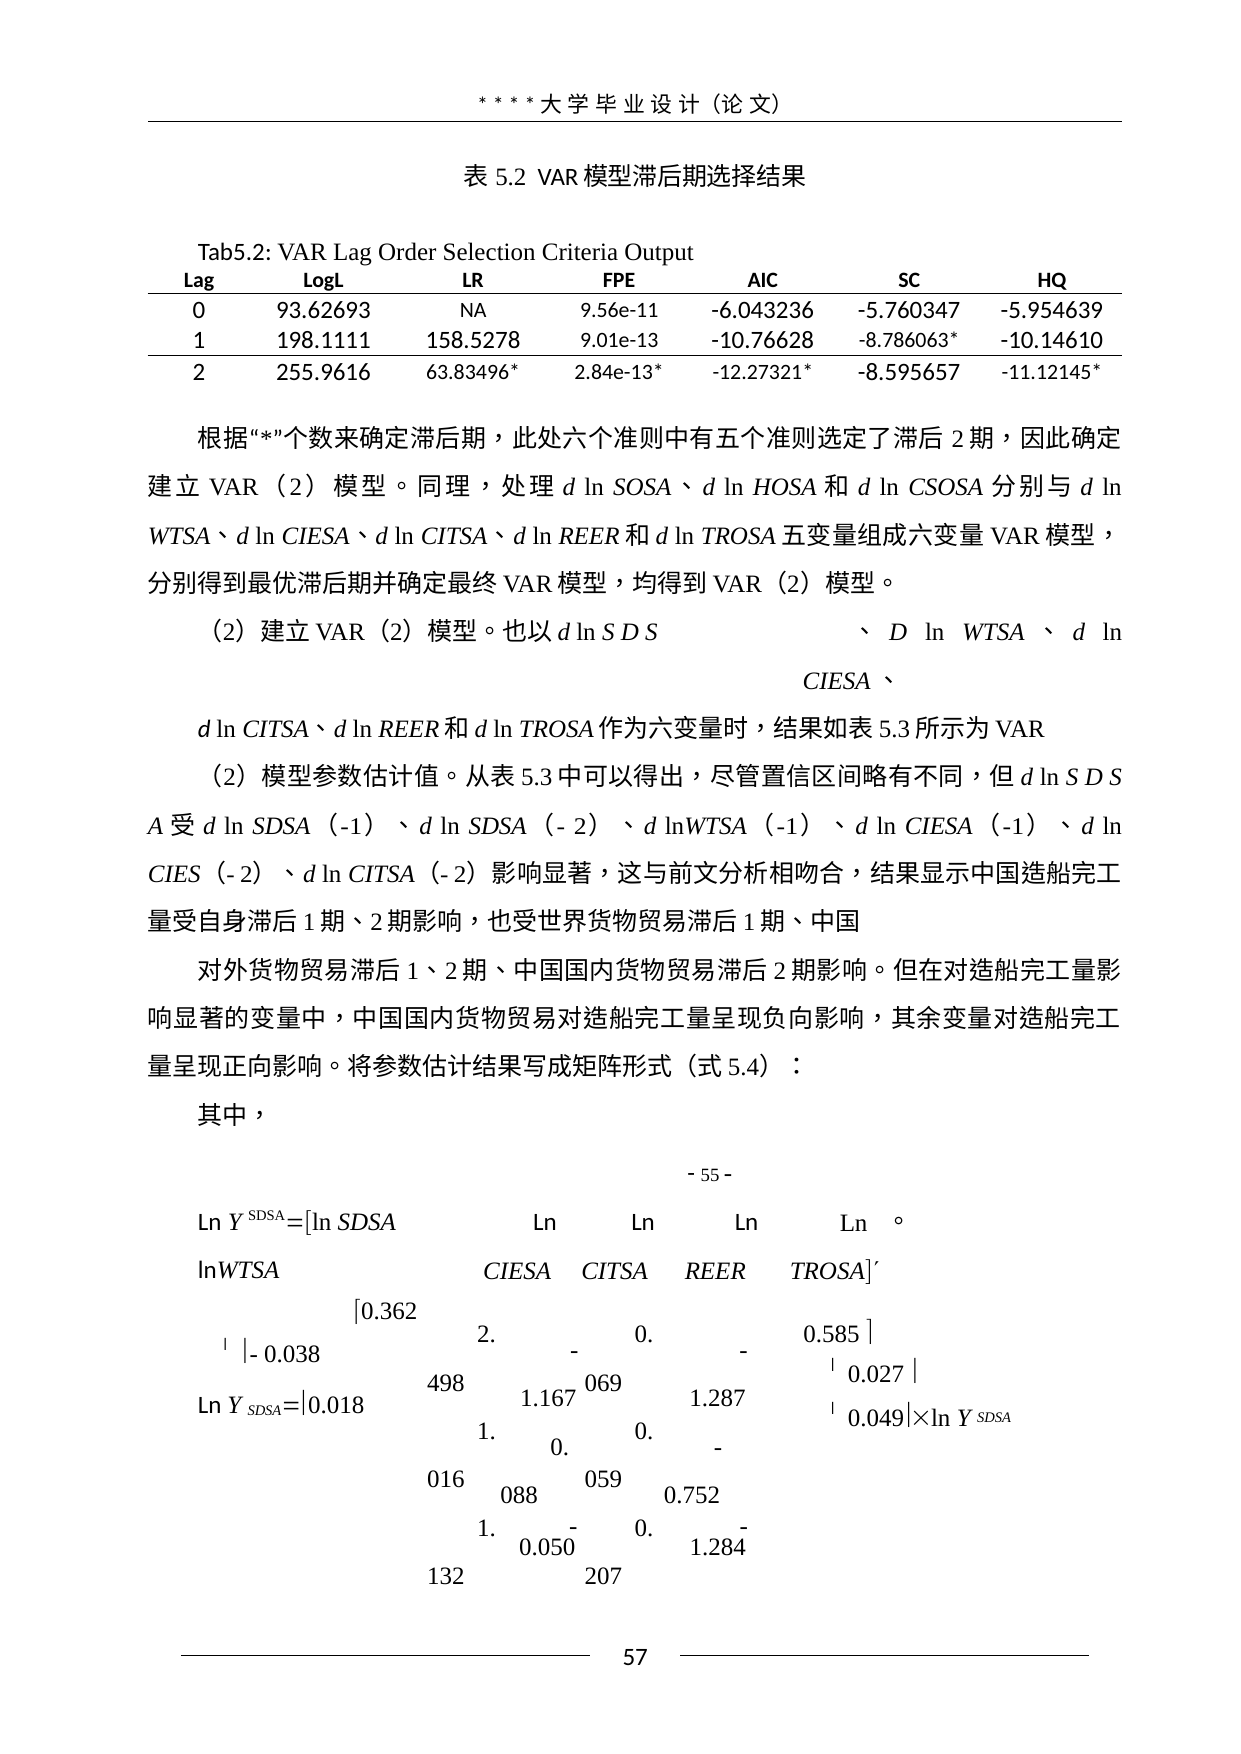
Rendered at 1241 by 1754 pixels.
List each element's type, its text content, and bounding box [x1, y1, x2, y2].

text - 0.038 [148, 1328, 423, 1371]
text - 0.050 [519, 1517, 580, 1559]
table_cell -12.27321* [689, 356, 837, 387]
text Ln CIESA [483, 1188, 577, 1285]
table_cell 2.84e-13* [549, 356, 688, 387]
text -1.287 [689, 1315, 749, 1412]
text 0.059 [584, 1397, 659, 1493]
table_header FPE [549, 266, 688, 293]
text 0.088 [500, 1412, 580, 1509]
table_cell 9.01e-13 [549, 325, 688, 355]
table_cell -5.954639 [981, 294, 1122, 324]
text 0.362 [148, 1300, 417, 1328]
text Ln Y SDSAln SDSA [148, 1188, 479, 1236]
table_cell 198.1111 [250, 325, 396, 355]
text （2）模型参数估计值。从表5.3中可以得出，尽管置信区间略有不同，但d ln S D S A受d ln SDSA（-1）、d ln SDSA（- 2）、d lnWTSA（-1）、d ln CIESA（-1）、d ln CIES（- 2）、d ln CITSA（- 2）影响显著，这与前文分析相吻合，结果显示中国造船完工量受自身滞后1期、2期影响，也受世界货物贸易滞后1期、中国 [148, 744, 1122, 937]
table_cell 0 [148, 294, 250, 324]
text 1.132 [427, 1493, 496, 1590]
text Ln TROSA 。 [886, 1188, 1122, 1236]
table_cell -6.043236 [689, 294, 837, 324]
table_cell 63.83496* [396, 356, 549, 387]
table_header LogL [250, 266, 396, 293]
table_cell -10.76628 [689, 325, 837, 355]
text lnWTSA [148, 1236, 479, 1285]
table_cell -11.12145* [981, 356, 1122, 387]
table_header HQ [981, 266, 1122, 293]
text 根据“*”个数来确定滞后期，此处六个准则中有五个准则选定了滞后2期，因此确定建立VAR（2）模型。同理，处理d ln SOSA、d ln HOSA和d ln CSOSA分别与d ln WTSA、d ln CIESA、d ln CITSA、d ln REER和d ln TROSA五变量组成六变量VAR模型，分别得到最优滞后期并确定最终VAR模型，均得到VAR（2）模型。 [148, 405, 1122, 599]
table_header LR [396, 266, 549, 293]
text 0.027  [753, 1348, 1122, 1392]
text 表 5.2 VAR模型滞后期选择结果 [148, 159, 1122, 193]
text 2.498 [427, 1300, 496, 1397]
text 、D ln WTSA、d ln CIESA 、 [802, 599, 1122, 695]
text Ln REER [684, 1188, 785, 1285]
text Ln TROSA 。 [789, 1188, 882, 1285]
text Tab5.2: VAR Lag Order Selection Criteria Output [148, 218, 1122, 266]
table_header SC [837, 266, 981, 293]
text 0.069 [584, 1300, 659, 1397]
text -1.167 [520, 1315, 580, 1412]
text 1.016 [427, 1397, 496, 1493]
table_header Lag [148, 266, 250, 293]
table_cell 2 [148, 356, 250, 387]
text - 55 - [297, 1140, 1122, 1188]
table_cell 158.5278 [396, 325, 549, 355]
table_cell -8.595657 [837, 356, 981, 387]
table_cell 255.9616 [250, 356, 396, 387]
table_cell -8.786063* [837, 325, 981, 355]
table_cell -10.14610 [981, 325, 1122, 355]
text Ln CITSA [581, 1188, 681, 1285]
text -1.284 [689, 1517, 749, 1559]
text （2）建立VAR（2）模型。也以d ln S D S [148, 599, 798, 647]
table_cell NA [396, 294, 549, 324]
table_cell 9.56e-11 [549, 294, 688, 324]
table_cell 1 [148, 325, 250, 355]
text 对外货物贸易滞后1、2期、中国国内货物贸易滞后2期影响。但在对造船完工量影响显著的变量中，中国国内货物贸易对造船完工量呈现负向影响，其余变量对造船完工量呈现正向影响。将参数估计结果写成矩阵形式（式5.4）： [148, 937, 1122, 1082]
table_cell -5.760347 [837, 294, 981, 324]
table_header AIC [689, 266, 837, 293]
text 0.585  [753, 1300, 1122, 1348]
text Ln Y SDSA0.018 [148, 1371, 423, 1420]
text d ln CITSA、d ln REER和d ln TROSA作为六变量时，结果如表5.3所示为VAR [148, 695, 1122, 744]
text 0.049ln Y SDSA [753, 1392, 1122, 1436]
text 0.207 [584, 1493, 659, 1590]
table_cell 93.62693 [250, 294, 396, 324]
text 其中， [148, 1082, 1122, 1130]
text - 0.752 [663, 1412, 749, 1509]
